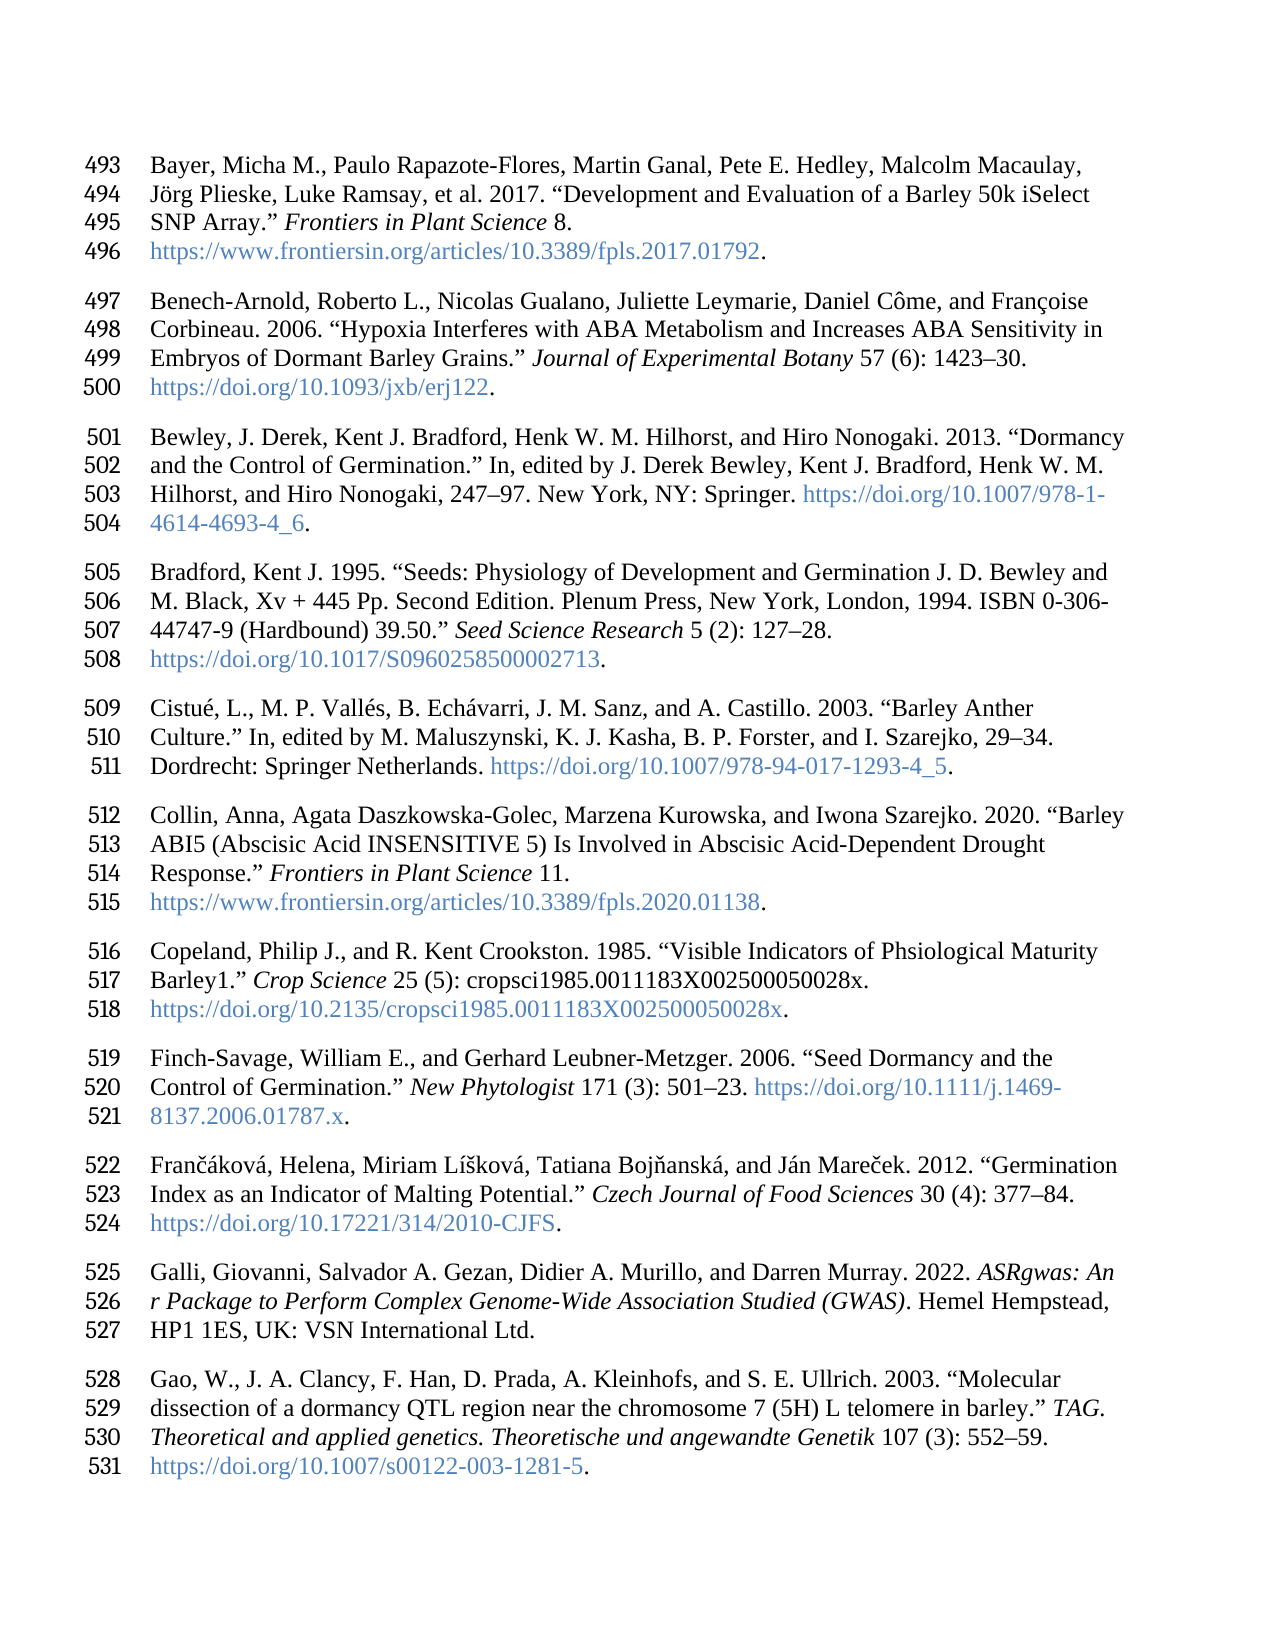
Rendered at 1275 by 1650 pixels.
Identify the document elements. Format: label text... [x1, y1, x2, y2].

text Collin, Anna, Agata Daszkowska-Golec, Marzena Kurowska, and Iwona Szarejko. 2020. “Barley ABI5 (Abscisic Acid INSENSITIVE 5) Is Involved in Abscisic Acid-Dependent Drought Response.” Frontiers in Plant Science 11. https://www.frontiersin.org/articles/10.3389/fpls.2020.01138. [150, 800, 1125, 915]
text Benech-Arnold, Roberto L., Nicolas Gualano, Juliette Leymarie, Daniel Côme, and Françoise Corbineau. 2006. “Hypoxia Interferes with ABA Metabolism and Increases ABA Sensitivity in Embryos of Dormant Barley Grains.” Journal of Experimental Botany 57 (6): 1423–30. https://doi.org/10.1093/jxb/erj122. [150, 286, 1125, 401]
text Bradford, Kent J. 1995. “Seeds: Physiology of Development and Germination J. D. Bewley and M. Black, Xv + 445 Pp. Second Edition. Plenum Press, New York, London, 1994. ISBN 0-306-44747-9 (Hardbound) 39.50.” Seed Science Research 5 (2): 127–28. https://doi.org/10.1017/S0960258500002713. [150, 557, 1125, 672]
text Gao, W., J. A. Clancy, F. Han, D. Prada, A. Kleinhofs, and S. E. Ullrich. 2003. “Molecular dissection of a dormancy QTL region near the chromosome 7 (5H) L telomere in barley.” TAG. Theoretical and applied genetics. Theoretische und angewandte Genetik 107 (3): 552–59. https://doi.org/10.1007/s00122-003-1281-5. [150, 1364, 1125, 1479]
text Bewley, J. Derek, Kent J. Bradford, Henk W. M. Hilhorst, and Hiro Nonogaki. 2013. “Dormancy and the Control of Germination.” In, edited by J. Derek Bewley, Kent J. Bradford, Henk W. M. Hilhorst, and Hiro Nonogaki, 247–97. New York, NY: Springer. https://doi.org/10.1007/978-1-4614-4693-4_6. [150, 422, 1125, 537]
text Galli, Giovanni, Salvador A. Gezan, Didier A. Murillo, and Darren Murray. 2022. ASRgwas: An r Package to Perform Complex Genome-Wide Association Studied (GWAS). Hemel Hempstead, HP1 1ES, UK: VSN International Ltd. [150, 1257, 1125, 1344]
text Cistué, L., M. P. Vallés, B. Echávarri, J. M. Sanz, and A. Castillo. 2003. “Barley Anther Culture.” In, edited by M. Maluszynski, K. J. Kasha, B. P. Forster, and I. Szarejko, 29–34. Dordrecht: Springer Netherlands. https://doi.org/10.1007/978-94-017-1293-4_5. [150, 693, 1125, 779]
text Bayer, Micha M., Paulo Rapazote-Flores, Martin Ganal, Pete E. Hedley, Malcolm Macaulay, Jörg Plieske, Luke Ramsay, et al. 2017. “Development and Evaluation of a Barley 50k iSelect SNP Array.” Frontiers in Plant Science 8. https://www.frontiersin.org/articles/10.3389/fpls.2017.01792. [150, 150, 1125, 265]
text Copeland, Philip J., and R. Kent Crookston. 1985. “Visible Indicators of Phsiological Maturity Barley1.” Crop Science 25 (5): cropsci1985.0011183X002500050028x. https://doi.org/10.2135/cropsci1985.0011183X002500050028x. [150, 936, 1125, 1022]
text Finch-Savage, William E., and Gerhard Leubner-Metzger. 2006. “Seed Dormancy and the Control of Germination.” New Phytologist 171 (3): 501–23. https://doi.org/10.1111/j.1469-8137.2006.01787.x. [150, 1043, 1125, 1129]
text Frančáková, Helena, Miriam Líšková, Tatiana Bojňanská, and Ján Mareček. 2012. “Germination Index as an Indicator of Malting Potential.” Czech Journal of Food Sciences 30 (4): 377–84. https://doi.org/10.17221/314/2010-CJFS. [150, 1150, 1125, 1237]
